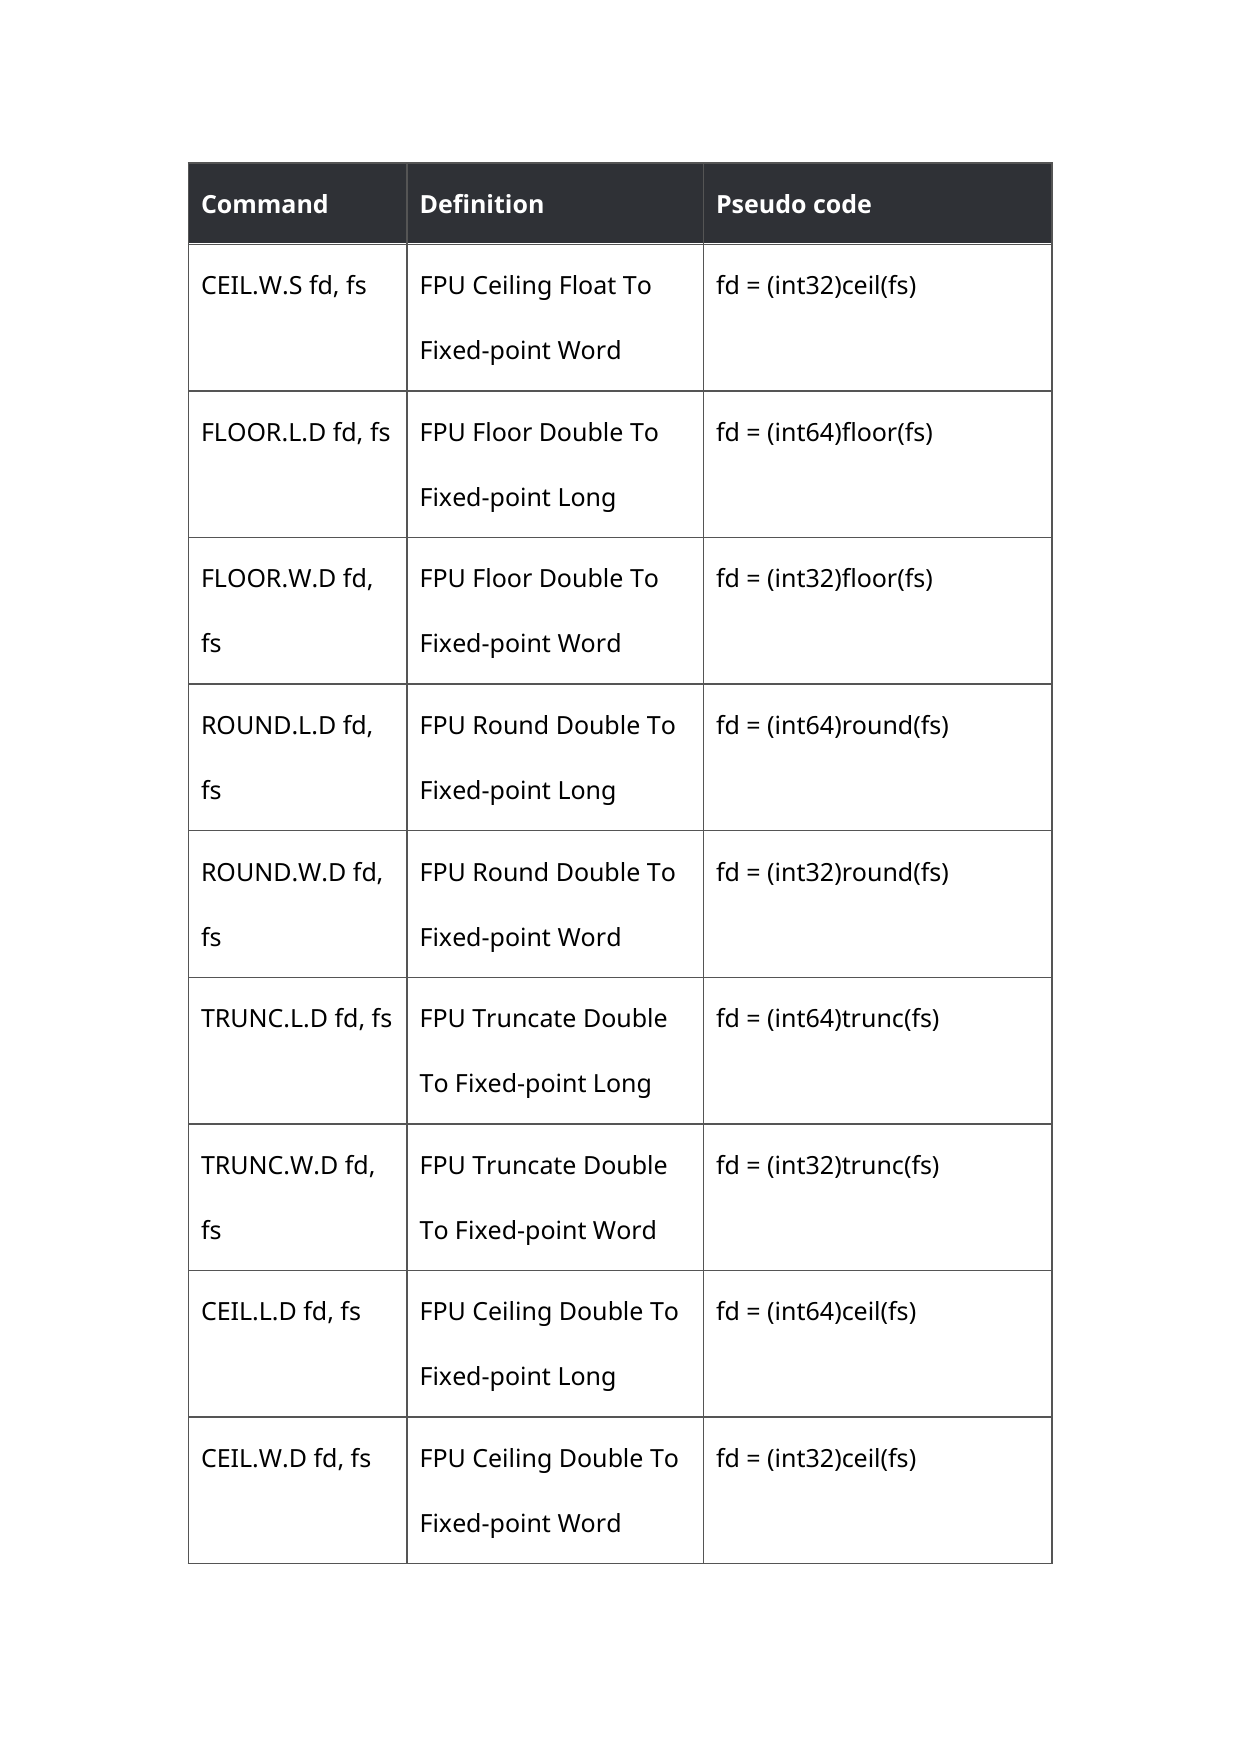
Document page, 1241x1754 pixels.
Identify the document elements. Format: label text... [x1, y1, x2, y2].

table_cell FPU Ceiling Float To Fixed-point Word [408, 245, 703, 390]
table_cell fd = (int32)round(fs) [704, 831, 1051, 976]
table_cell fd = (int32)floor(fs) [704, 538, 1051, 683]
table_cell FLOOR.L.D fd, fs [189, 392, 406, 537]
table_cell FPU Round Double To Fixed-point Long [408, 685, 703, 830]
table_cell FPU Floor Double To Fixed-point Word [408, 538, 703, 683]
table_cell TRUNC.W.D fd, fs [189, 1125, 406, 1269]
table_header Definition [408, 164, 703, 243]
table_cell fd = (int32)ceil(fs) [704, 1418, 1051, 1563]
table_header Command [189, 164, 406, 243]
table_cell FLOOR.W.D fd, fs [189, 538, 406, 683]
table_cell FPU Floor Double To Fixed-point Long [408, 392, 703, 537]
table_cell fd = (int64)ceil(fs) [704, 1271, 1051, 1416]
table_cell FPU Truncate Double To Fixed-point Word [408, 1125, 703, 1269]
table_cell CEIL.W.S fd, fs [189, 245, 406, 390]
table_cell fd = (int32)trunc(fs) [704, 1125, 1051, 1269]
table_cell ROUND.W.D fd, fs [189, 831, 406, 976]
table_cell FPU Truncate Double To Fixed-point Long [408, 978, 703, 1123]
table_header Pseudo code [704, 164, 1051, 243]
table_cell CEIL.W.D fd, fs [189, 1418, 406, 1563]
table_cell ROUND.L.D fd, fs [189, 685, 406, 830]
table_cell fd = (int64)trunc(fs) [704, 978, 1051, 1123]
table_cell FPU Ceiling Double To Fixed-point Word [408, 1418, 703, 1563]
table_cell fd = (int64)floor(fs) [704, 392, 1051, 537]
table_cell CEIL.L.D fd, fs [189, 1271, 406, 1416]
table_cell TRUNC.L.D fd, fs [189, 978, 406, 1123]
table_cell fd = (int32)ceil(fs) [704, 245, 1051, 390]
table_cell FPU Ceiling Double To Fixed-point Long [408, 1271, 703, 1416]
table_cell fd = (int64)round(fs) [704, 685, 1051, 830]
table_cell FPU Round Double To Fixed-point Word [408, 831, 703, 976]
